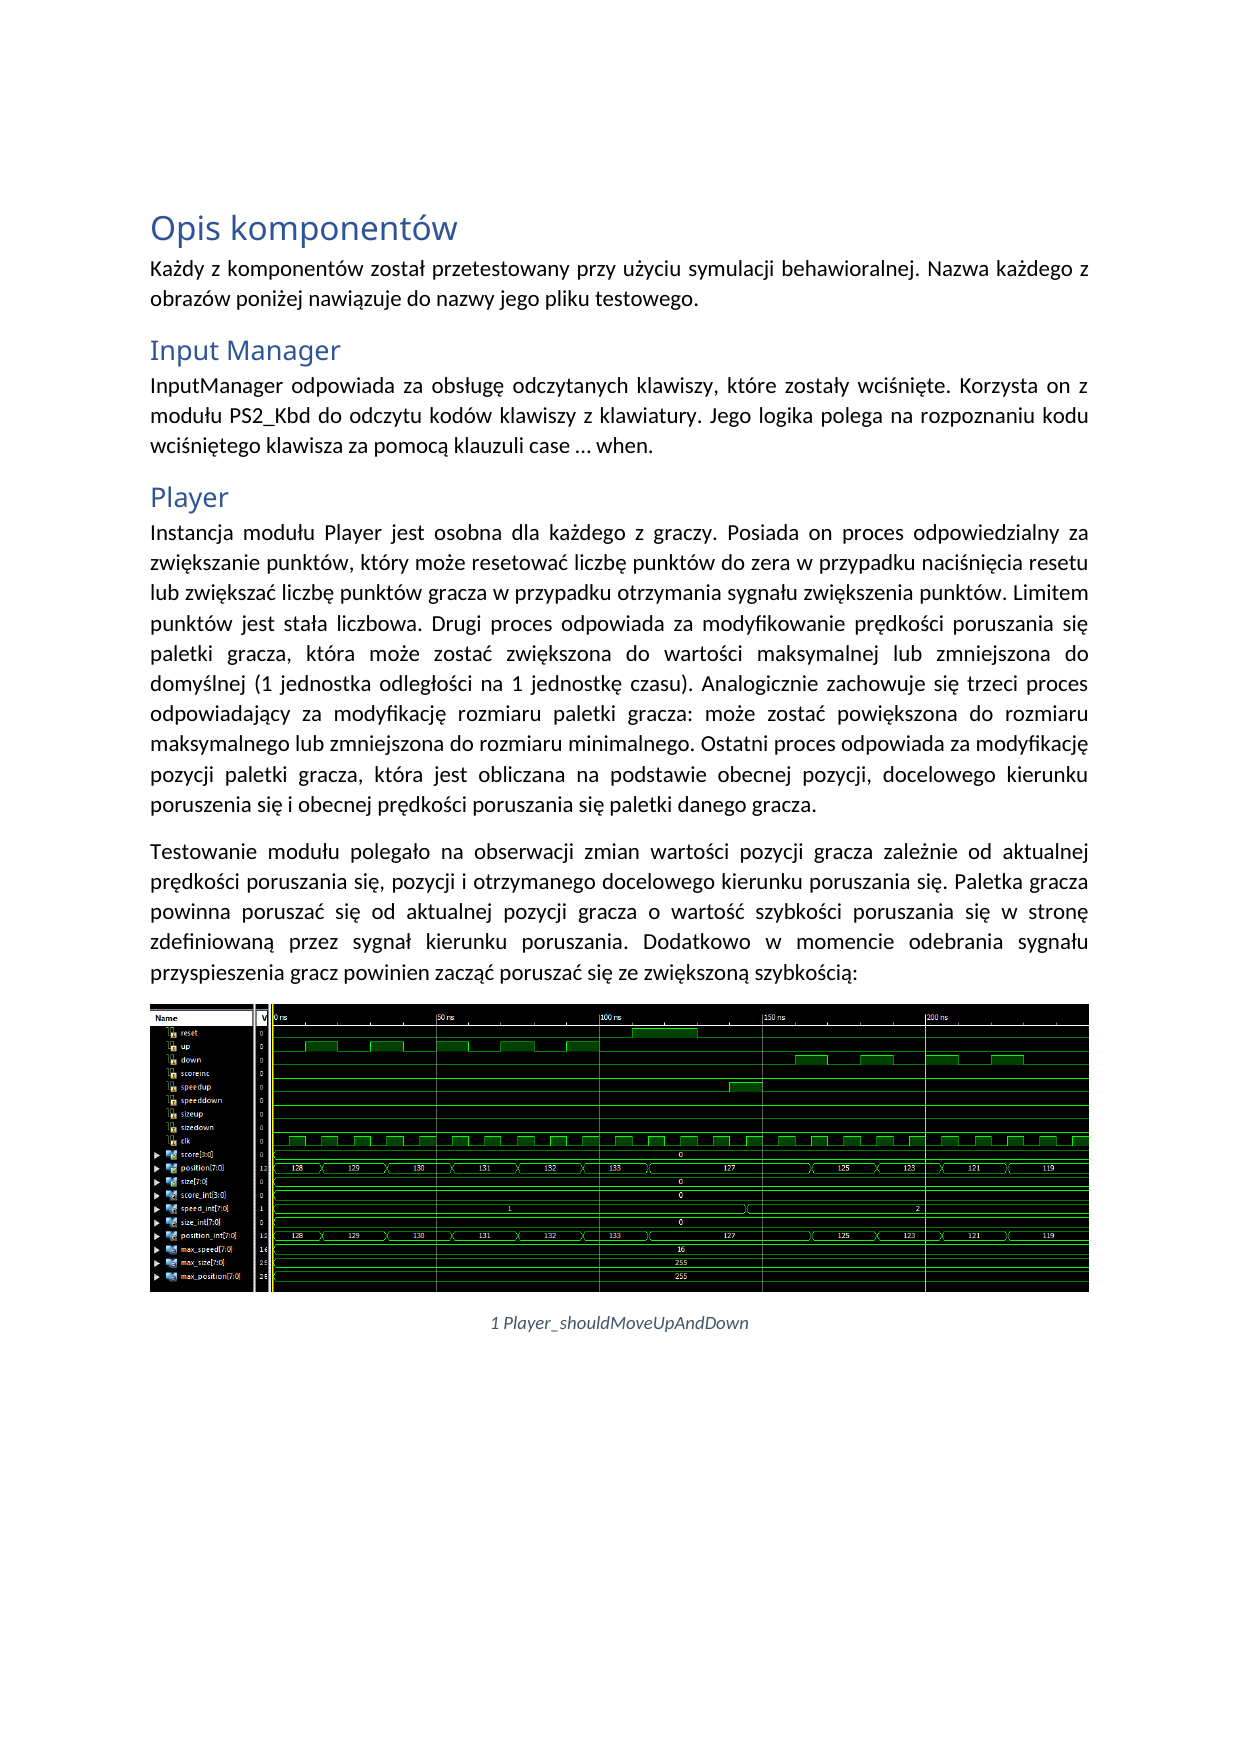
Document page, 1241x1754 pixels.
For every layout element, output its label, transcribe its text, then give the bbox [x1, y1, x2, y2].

text 1 Player_shouldMoveUpAndDown [150, 1311, 1090, 1334]
subtitle Opis komponentów [150, 205, 1090, 251]
picture [150, 1004, 1089, 1292]
text InputManager odpowiada za obsługę odczytanych klawiszy, które zostały wciśnięte. Korzysta on z modułu PS2_Kbd do odczytu kodów klawiszy z klawiatury. Jego logika polega na rozpoznaniu kodu wciśniętego klawisza za pomocą klauzuli case … when. [150, 371, 1090, 459]
subtitle Input Manager [150, 331, 1090, 368]
text Każdy z komponentów został przetestowany przy użyciu symulacji behawioralnej. Nazwa każdego z obrazów poniżej nawiązuje do nazwy jego pliku testowego. [150, 254, 1090, 312]
text Testowanie modułu polegało na obserwacji zmian wartości pozycji gracza zależnie od aktualnej prędkości poruszania się, pozycji i otrzymanego docelowego kierunku poruszania się. Paletka gracza powinna poruszać się od aktualnej pozycji gracza o wartość szybkości poruszania się w stronę zdefiniowaną przez sygnał kierunku poruszania. Dodatkowo w momencie odebrania sygnału przyspieszenia gracz powinien zacząć poruszać się ze zwiększoną szybkością: [150, 837, 1090, 986]
subtitle Player [150, 478, 1090, 515]
text Instancja modułu Player jest osobna dla każdego z graczy. Posiada on proces odpowiedzialny za zwiększanie punktów, który może resetować liczbę punktów do zera w przypadku naciśnięcia resetu lub zwiększać liczbę punktów gracza w przypadku otrzymania sygnału zwiększenia punktów. Limitem punktów jest stała liczbowa. Drugi proces odpowiada za modyfikowanie prędkości poruszania się paletki gracza, która może zostać zwiększona do wartości maksymalnej lub zmniejszona do domyślnej (1 jednostka odległości na 1 jednostkę czasu). Analogicznie zachowuje się trzeci proces odpowiadający za modyfikację rozmiaru paletki gracza: może zostać powiększona do rozmiaru maksymalnego lub zmniejszona do rozmiaru minimalnego. Ostatni proces odpowiada za modyfikację pozycji paletki gracza, która jest obliczana na podstawie obecnej pozycji, docelowego kierunku poruszenia się i obecnej prędkości poruszania się paletki danego gracza. [150, 518, 1090, 818]
